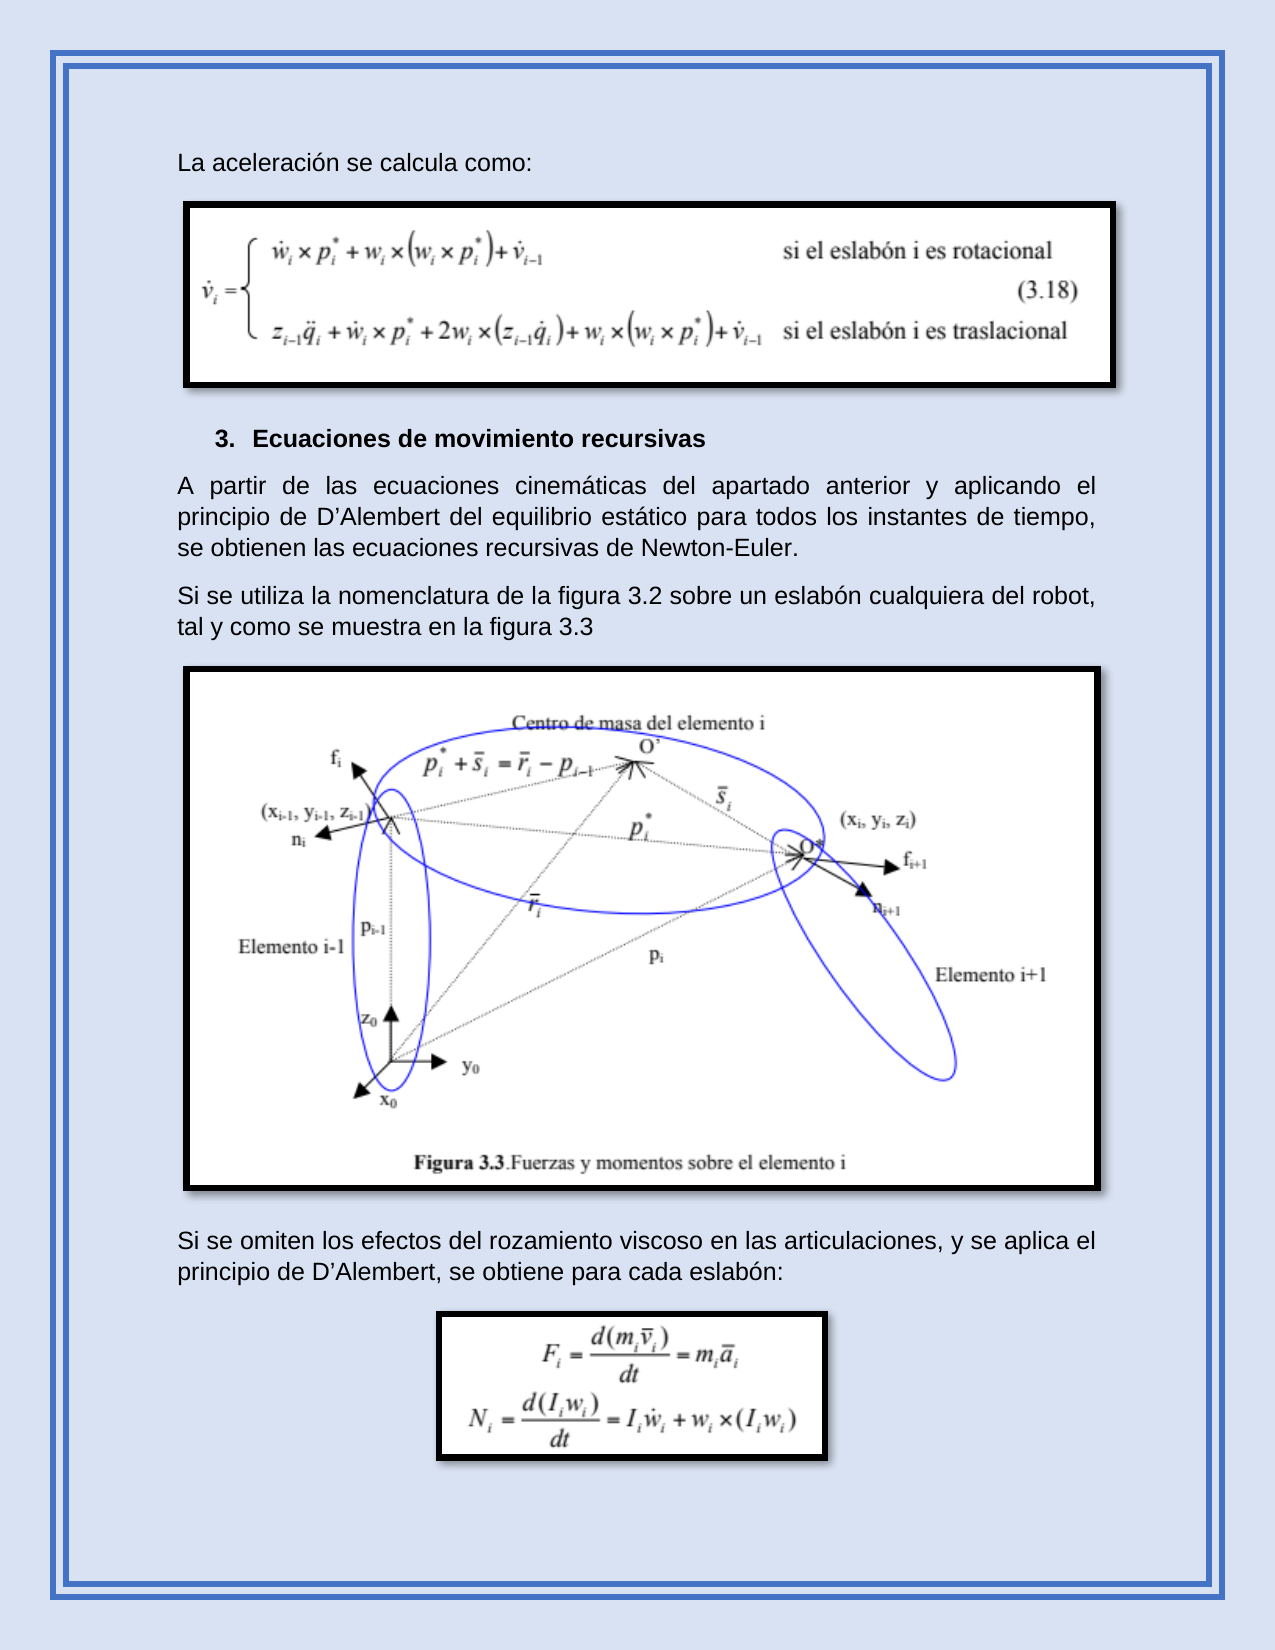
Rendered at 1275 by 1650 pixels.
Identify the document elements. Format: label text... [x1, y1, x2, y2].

text Si se omiten los efectos del rozamiento viscoso en las articulaciones, y se aplica el principio de D’Alembert, se obtiene para cada eslabón: [177, 1226, 1098, 1285]
picture [442, 1317, 822, 1454]
picture [190, 208, 1110, 382]
text Si se utiliza la nomenclatura de la figura 3.2 sobre un eslabón cualquiera del robot, tal y como se muestra en la figura 3.3 [177, 581, 1098, 641]
text La aceleración se calcula como: [177, 147, 1098, 176]
list Ecuaciones de movimiento recursivas [214, 423, 1098, 452]
text A partir de las ecuaciones cinemáticas del apartado anterior y aplicando el principio de D’Alembert del equilibrio estático para todos los instantes de tiempo, se obtienen las ecuaciones recursivas de Newton-Euler. [177, 471, 1098, 562]
picture [190, 672, 1094, 1185]
